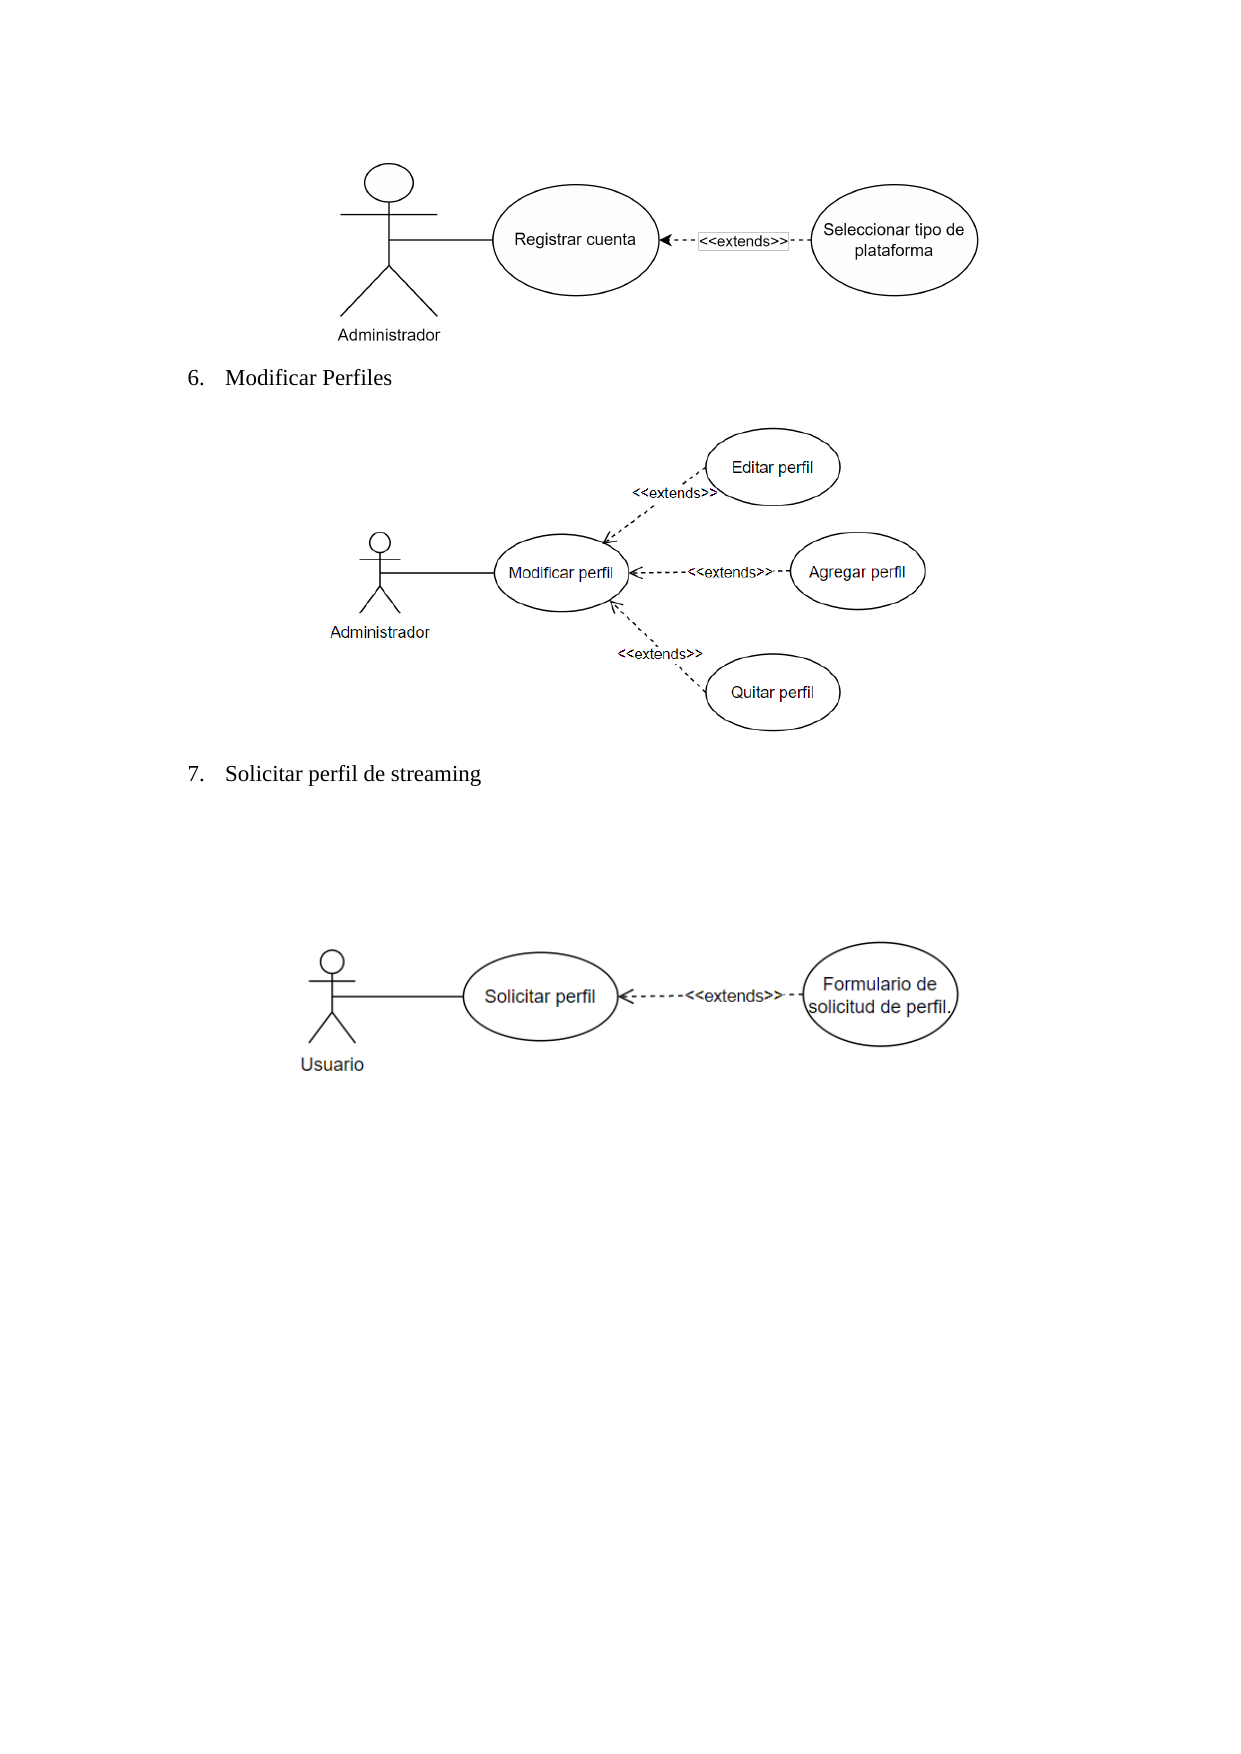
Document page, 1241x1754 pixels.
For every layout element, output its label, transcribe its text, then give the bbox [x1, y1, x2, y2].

list Solicitar perfil de streaming [187, 760, 1090, 786]
picture [187, 812, 1053, 1173]
list Modificar Perfiles [187, 364, 1090, 390]
picture [297, 416, 943, 756]
picture [323, 150, 992, 360]
